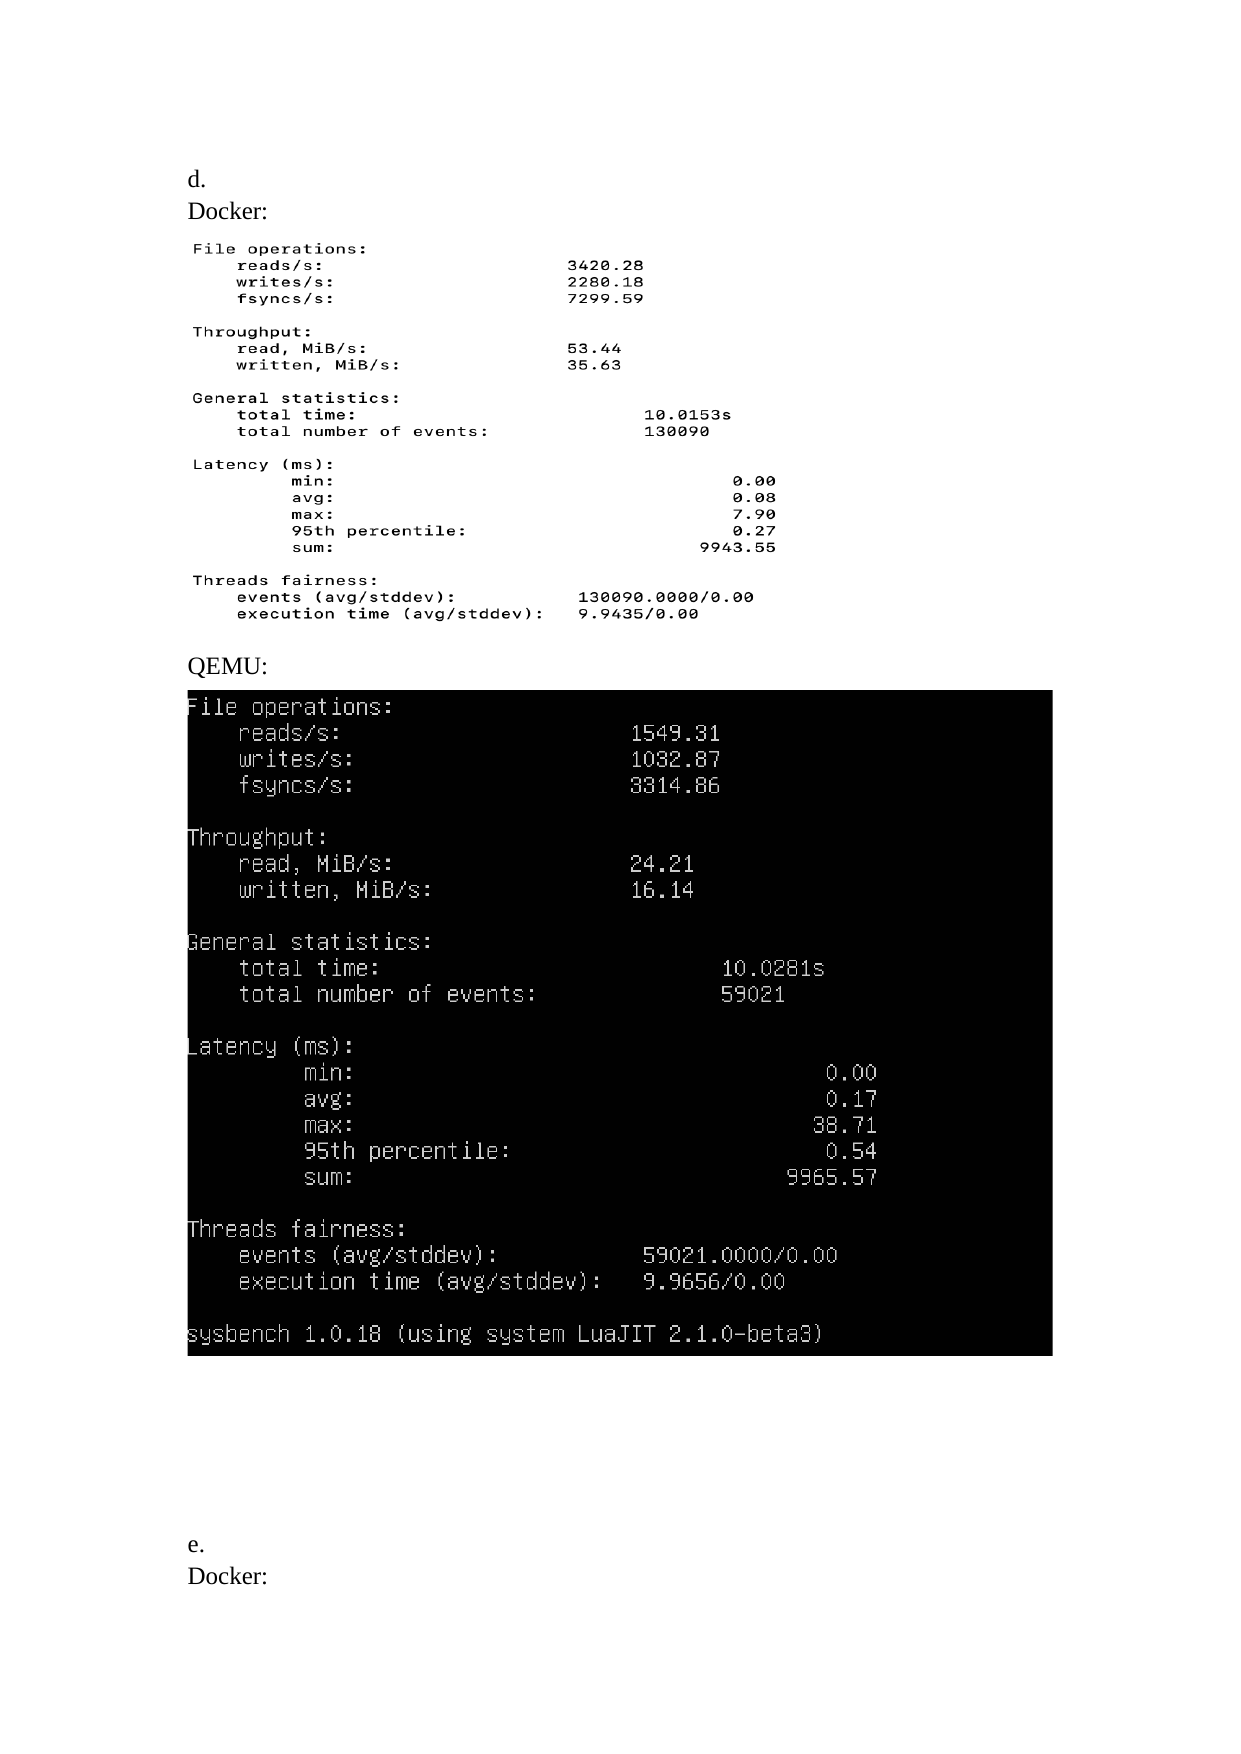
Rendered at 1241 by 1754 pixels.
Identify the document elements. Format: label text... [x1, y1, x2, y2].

list e. [187, 1527, 1053, 1559]
list Docker: [187, 1559, 1053, 1592]
picture [187, 690, 1053, 1356]
list d. [187, 162, 1053, 194]
list QEMU: [187, 649, 1053, 682]
picture [187, 239, 1053, 637]
list Docker: [187, 194, 1053, 227]
